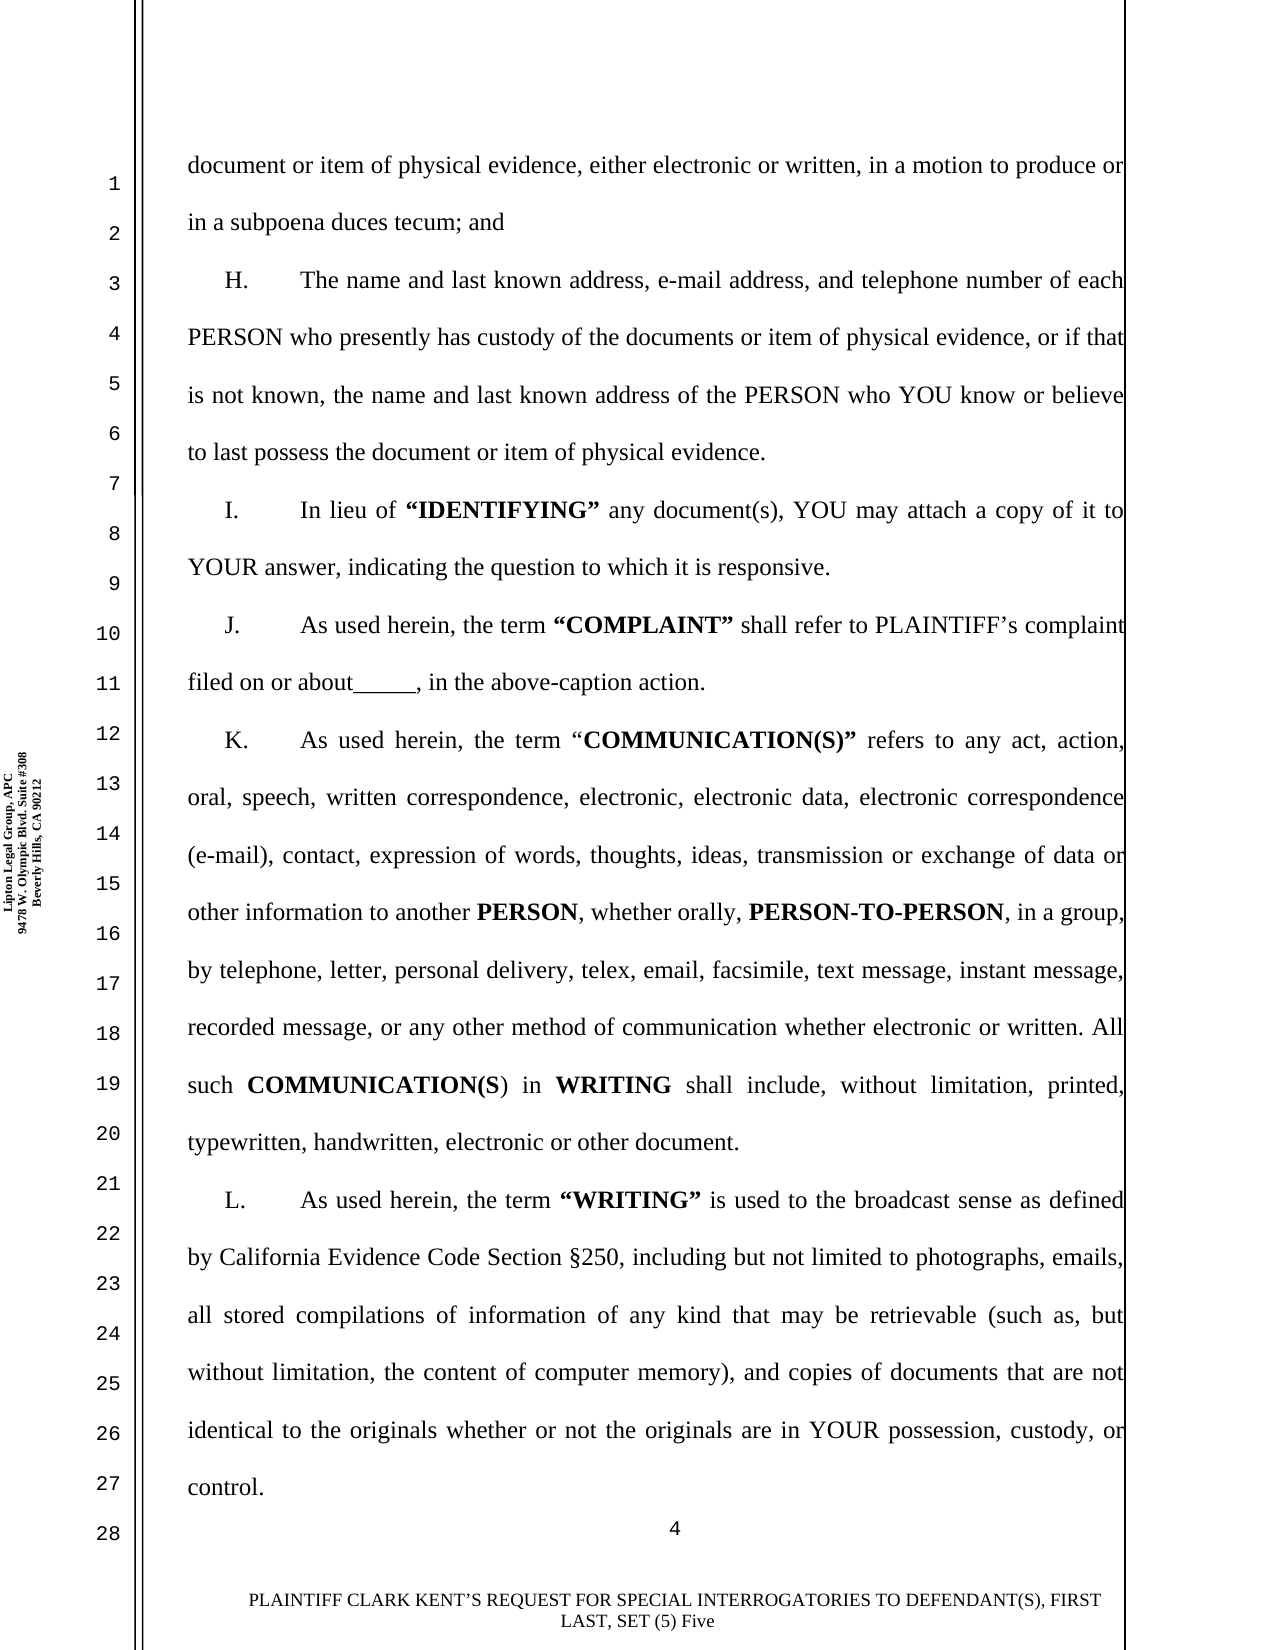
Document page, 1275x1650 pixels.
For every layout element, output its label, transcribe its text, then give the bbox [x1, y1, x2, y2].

list In lieu of “IDENTIFYING” any document(s), YOU may attach a copy of it to YOUR answer, indicating the question to which it is responsive. [187, 495, 1125, 581]
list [187, 150, 1125, 236]
list The name and last known address, e-mail address, and telephone number of each PERSON who presently has custody of the documents or item of physical evidence, or if that is not known, the name and last known address of the PERSON who YOU know or believe to last possess the document or item of physical evidence. [187, 265, 1125, 466]
list As used herein, the term “WRITING” is used to the broadcast sense as defined by California Evidence Code Section §250, including but not limited to photographs, emails, all stored compilations of information of any kind that may be retrievable (such as, but without limitation, the content of computer memory), and copies of documents that are not identical to the originals whether or not the originals are in YOUR possession, custody, or control. [187, 1185, 1125, 1501]
list As used herein, the term “COMMUNICATION(S)” refers to any act, action, oral, speech, written correspondence, electronic, electronic data, electronic correspondence (e-mail), contact, expression of words, thoughts, ideas, transmission or exchange of data or other information to another PERSON, whether orally, PERSON-TO-PERSON, in a group, by telephone, letter, personal delivery, telex, email, facsimile, text message, instant message, recorded message, or any other method of communication whether electronic or written. All such COMMUNICATION(S) in WRITING shall include, without limitation, printed, typewritten, handwritten, electronic or other document. [187, 725, 1125, 1156]
list As used herein, the term “COMPLAINT” shall refer to PLAINTIFF’s complaint filed on or about_____, in the above-caption action. [187, 610, 1125, 696]
